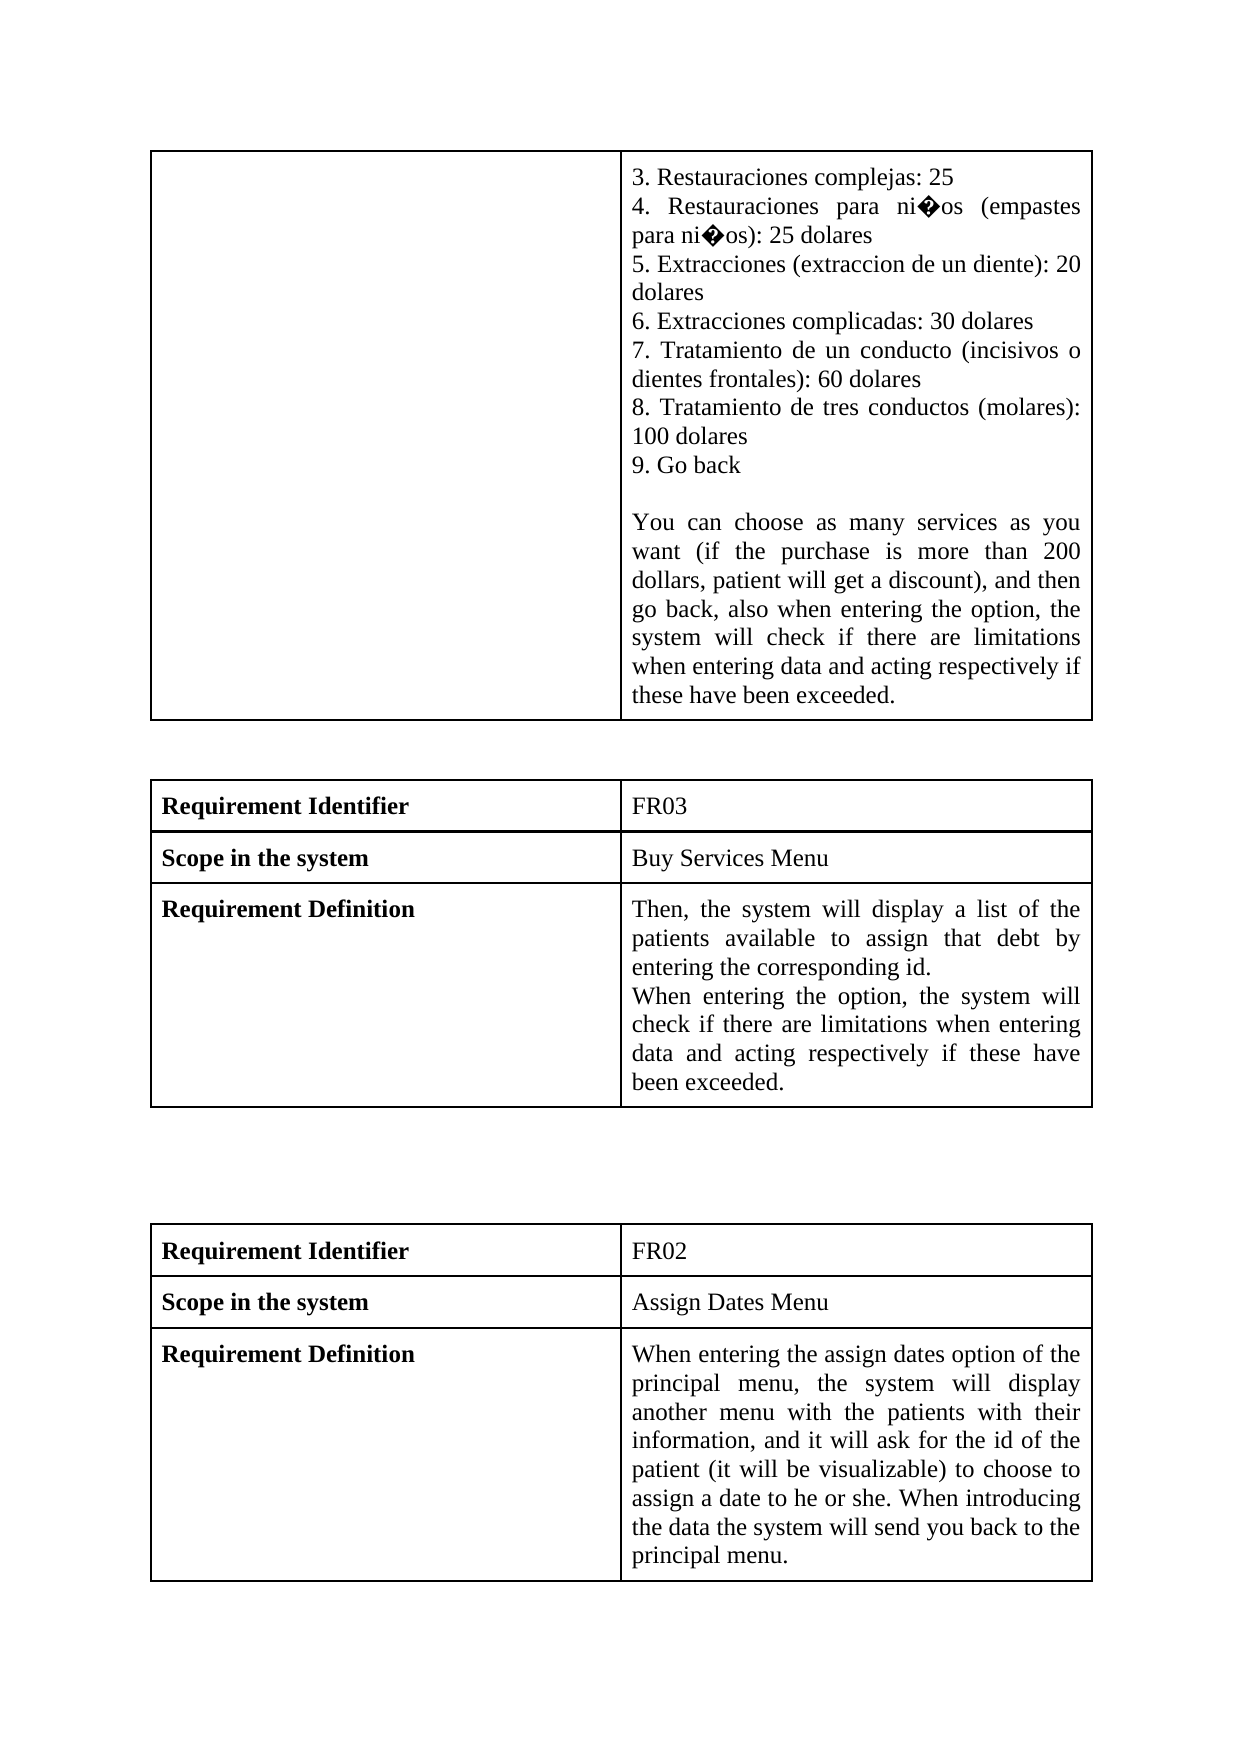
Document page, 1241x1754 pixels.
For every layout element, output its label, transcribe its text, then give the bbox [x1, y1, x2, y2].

table_cell Assign Dates Menu [622, 1277, 1091, 1327]
table_cell Buy Services Menu [622, 833, 1091, 882]
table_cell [622, 152, 1091, 719]
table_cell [152, 152, 620, 719]
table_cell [152, 1329, 620, 1579]
table_cell Requirement Definition [152, 884, 620, 1106]
table_cell Scope in the system [152, 1277, 620, 1327]
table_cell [622, 1329, 1091, 1579]
table_cell Scope in the system [152, 833, 620, 882]
table_cell Then, the system will display a list of the patients available to assign that debt by entering the corresponding id. When entering the option, the system will check if there are limitations when entering data and acting respectively if these have been exceeded. [622, 884, 1091, 1106]
table_header FR03 [622, 781, 1091, 830]
table_header Requirement Identifier [152, 781, 620, 830]
table_header Requirement Identifier [152, 1225, 620, 1275]
table_header FR02 [622, 1225, 1091, 1275]
